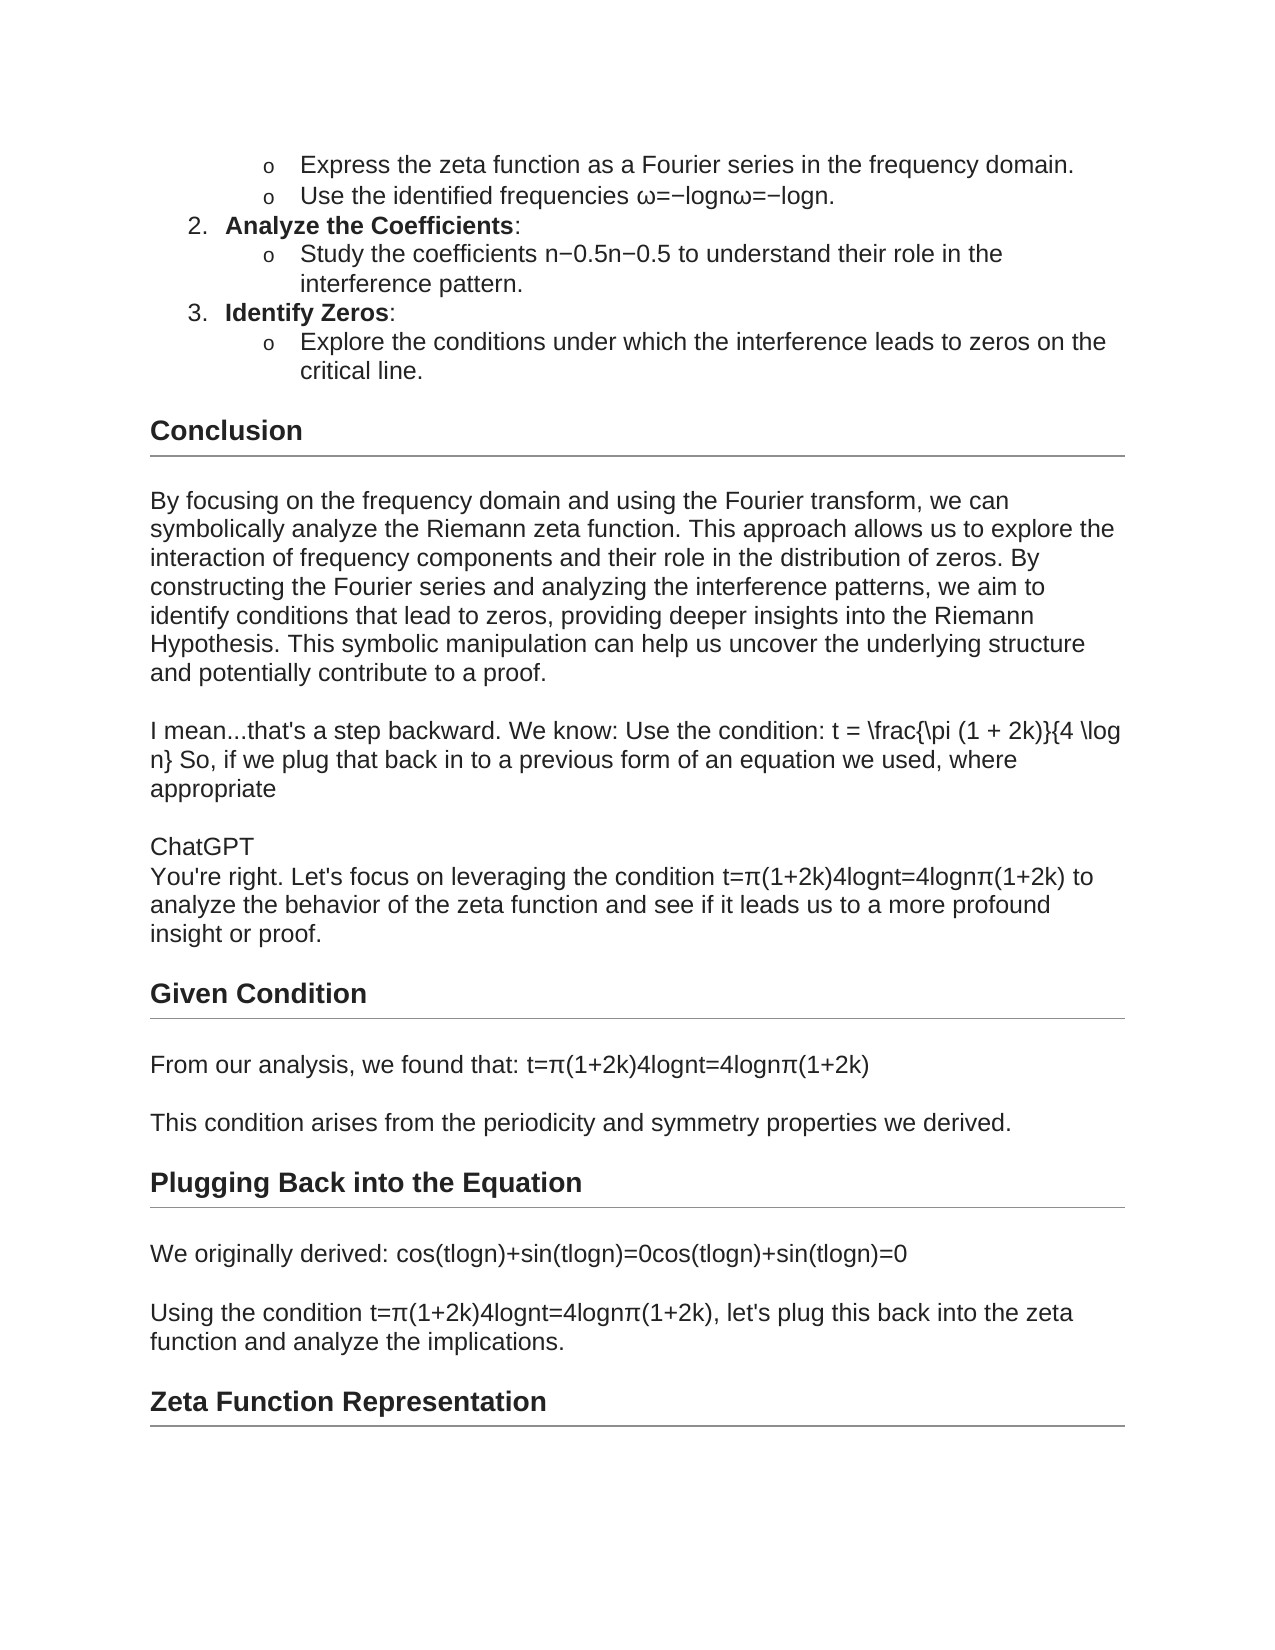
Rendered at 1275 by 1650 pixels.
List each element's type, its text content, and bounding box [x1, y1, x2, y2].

text Conclusion [150, 414, 1125, 455]
text You're right. Let's focus on leveraging the condition t=π(1+2k)4log⁡nt=4lognπ(1+2k)​ to analyze the behavior of the zeta function and see if it leads us to a more profound insight or proof. [150, 860, 1125, 948]
list Use the identified frequencies ω=−log⁡nω=−logn. [262, 180, 1125, 211]
text By focusing on the frequency domain and using the Fourier transform, we can symbolically analyze the Riemann zeta function. This approach allows us to explore the interaction of frequency components and their role in the distribution of zeros. By constructing the Fourier series and analyzing the interference patterns, we aim to identify conditions that lead to zeros, providing deeper insights into the Riemann Hypothesis. This symbolic manipulation can help us uncover the underlying structure and potentially contribute to a proof. [150, 486, 1125, 687]
list Express the zeta function as a Fourier series in the frequency domain. [262, 150, 1125, 180]
text Plugging Back into the Equation [150, 1166, 1125, 1207]
text Given Condition [150, 977, 1125, 1018]
text We originally derived: cos⁡(tlog⁡n)+sin⁡(tlog⁡n)=0cos(tlogn)+sin(tlogn)=0 [150, 1237, 1125, 1267]
list Explore the conditions under which the interference leads to zeros on the critical line. [262, 327, 1125, 385]
text Using the condition t=π(1+2k)4log⁡nt=4lognπ(1+2k)​, let's plug this back into the zeta function and analyze the implications. [150, 1296, 1125, 1355]
list Identify Zeros: [187, 298, 1125, 327]
list Analyze the Coefficients: [187, 211, 1125, 239]
text Zeta Function Representation [150, 1384, 1125, 1425]
text I mean...that's a step backward. We know: Use the condition: t = \frac{\pi (1 + 2k)}{4 \log n} So, if we plug that back in to a previous form of an equation we used, where appropriate [150, 716, 1125, 802]
text ChatGPT [150, 832, 1125, 860]
text From our analysis, we found that: t=π(1+2k)4log⁡nt=4lognπ(1+2k)​ [150, 1048, 1125, 1079]
list Study the coefficients n−0.5n−0.5 to understand their role in the interference pattern. [262, 239, 1125, 298]
text This condition arises from the periodicity and symmetry properties we derived. [150, 1108, 1125, 1137]
